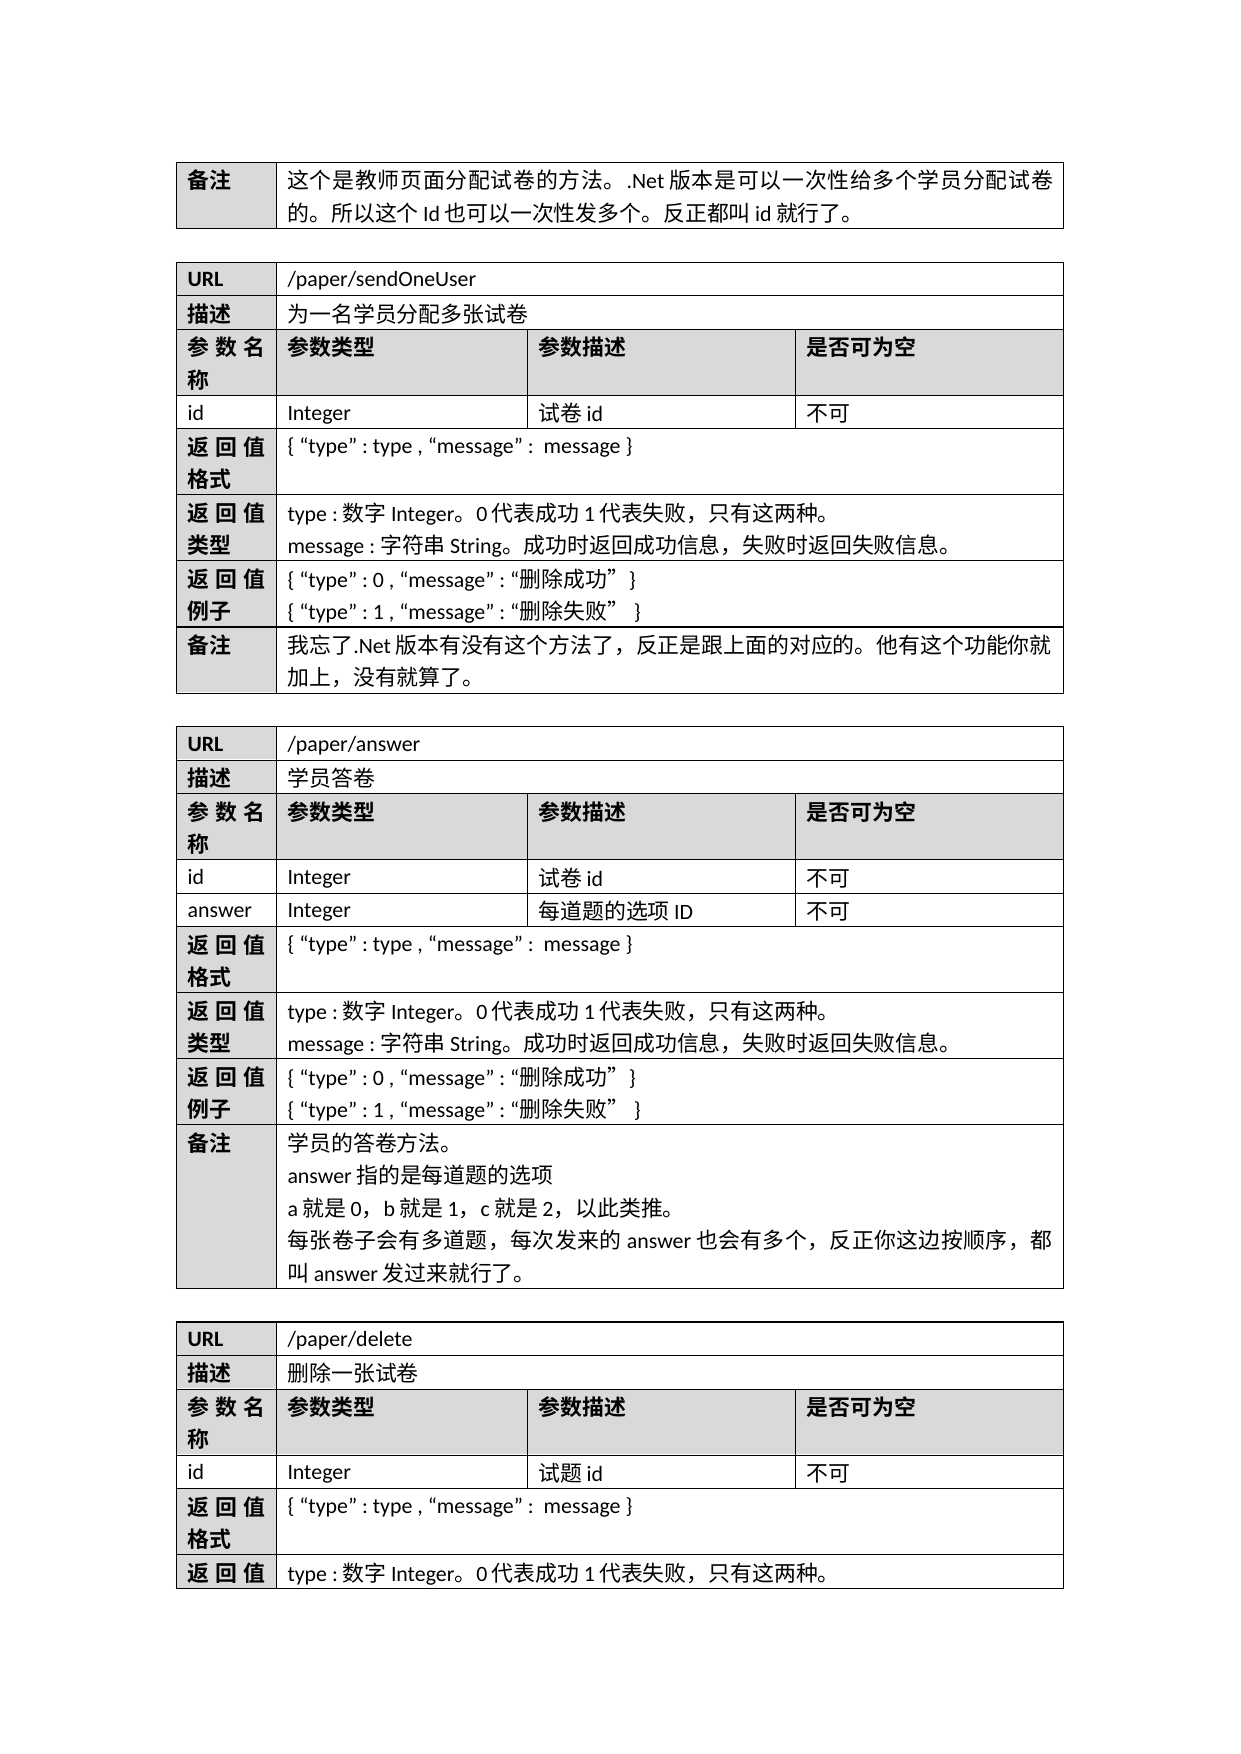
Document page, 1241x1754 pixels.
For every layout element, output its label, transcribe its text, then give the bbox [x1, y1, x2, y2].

table_cell Integer [277, 396, 527, 428]
table_cell { “type” : 0 , “message” : “删除成功”} { “type” : 1 , “message” : “删除失败” } [277, 1059, 1063, 1124]
table_cell 返回值类型 [177, 993, 276, 1058]
table_cell 参数描述 [528, 794, 795, 859]
table_cell 参数类型 [277, 1390, 527, 1454]
table_cell 参数描述 [528, 330, 795, 395]
table_cell 备注 [177, 1125, 276, 1288]
table_cell 我忘了.Net版本有没有这个方法了，反正是跟上面的对应的。他有这个功能你就加上，没有就算了。 [277, 628, 1063, 692]
table_cell 返回值类型 [177, 495, 276, 560]
table_cell 试卷id [528, 396, 795, 428]
table_cell 参数名称 [177, 794, 276, 859]
table_cell Integer [277, 1456, 527, 1488]
table_cell { “type” : type , “message” : message } [277, 429, 1063, 494]
table_cell 描述 [177, 761, 276, 793]
table_cell 是否可为空 [796, 794, 1063, 859]
table_cell type : 数字Integer。0代表成功1代表失败，只有这两种。 message : 字符串String。成功时返回成功信息，失败时返回失败信息。 [277, 495, 1063, 560]
table_cell 返回值例子 [177, 1059, 276, 1124]
table_cell 参数名称 [177, 330, 276, 395]
table_cell 返回值类型 [177, 1555, 276, 1588]
table_cell 返回值格式 [177, 429, 276, 494]
table_cell 返回值例子 [177, 561, 276, 626]
table_cell 备注 [177, 163, 276, 228]
table_cell 参数名称 [177, 1390, 276, 1454]
table_cell 这个是教师页面分配试卷的方法。.Net版本是可以一次性给多个学员分配试卷的。所以这个Id也可以一次性发多个。反正都叫id就行了。 [277, 163, 1063, 228]
table_cell 描述 [177, 296, 276, 329]
table_cell 不可 [796, 860, 1063, 893]
table_header URL [177, 727, 276, 759]
table_cell 备注 [177, 628, 276, 692]
table_cell { “type” : type , “message” : message } [277, 927, 1063, 992]
table_cell { “type” : 0 , “message” : “删除成功”} { “type” : 1 , “message” : “删除失败” } [277, 561, 1063, 626]
table_cell 学员答卷 [277, 761, 1063, 793]
table_cell 不可 [796, 1456, 1063, 1488]
table_header URL [177, 1323, 276, 1355]
table_header /paper/delete [277, 1323, 1063, 1355]
table_header URL [177, 263, 276, 295]
table_cell 删除一张试卷 [277, 1356, 1063, 1388]
table_cell Integer [277, 860, 527, 893]
table_cell 不可 [796, 396, 1063, 428]
table_cell 参数类型 [277, 794, 527, 859]
table_cell 每道题的选项ID [528, 894, 795, 926]
table_cell answer [177, 894, 276, 926]
table_cell 返回值格式 [177, 1489, 276, 1554]
table_cell Integer [277, 894, 527, 926]
table_cell { “type” : type , “message” : message } [277, 1489, 1063, 1554]
table_cell 描述 [177, 1356, 276, 1388]
table_header /paper/sendOneUser [277, 263, 1063, 295]
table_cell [277, 1555, 1063, 1588]
table_cell 是否可为空 [796, 330, 1063, 395]
table_cell 学员的答卷方法。 answer指的是每道题的选项 a就是0，b就是1，c就是2，以此类推。 每张卷子会有多道题，每次发来的answer也会有多个，反正你这边按顺序，都叫answer发过来就行了。 [277, 1125, 1063, 1288]
table_cell 返回值格式 [177, 927, 276, 992]
table_cell id [177, 860, 276, 893]
table_cell 参数描述 [528, 1390, 795, 1454]
table_cell 是否可为空 [796, 1390, 1063, 1454]
table_cell 不可 [796, 894, 1063, 926]
table_cell type : 数字Integer。0代表成功1代表失败，只有这两种。 message : 字符串String。成功时返回成功信息，失败时返回失败信息。 [277, 993, 1063, 1058]
table_cell id [177, 396, 276, 428]
table_cell 试卷id [528, 860, 795, 893]
table_cell 试题id [528, 1456, 795, 1488]
table_cell 为一名学员分配多张试卷 [277, 296, 1063, 329]
table_header /paper/answer [277, 727, 1063, 759]
table_cell 参数类型 [277, 330, 527, 395]
table_cell id [177, 1456, 276, 1488]
